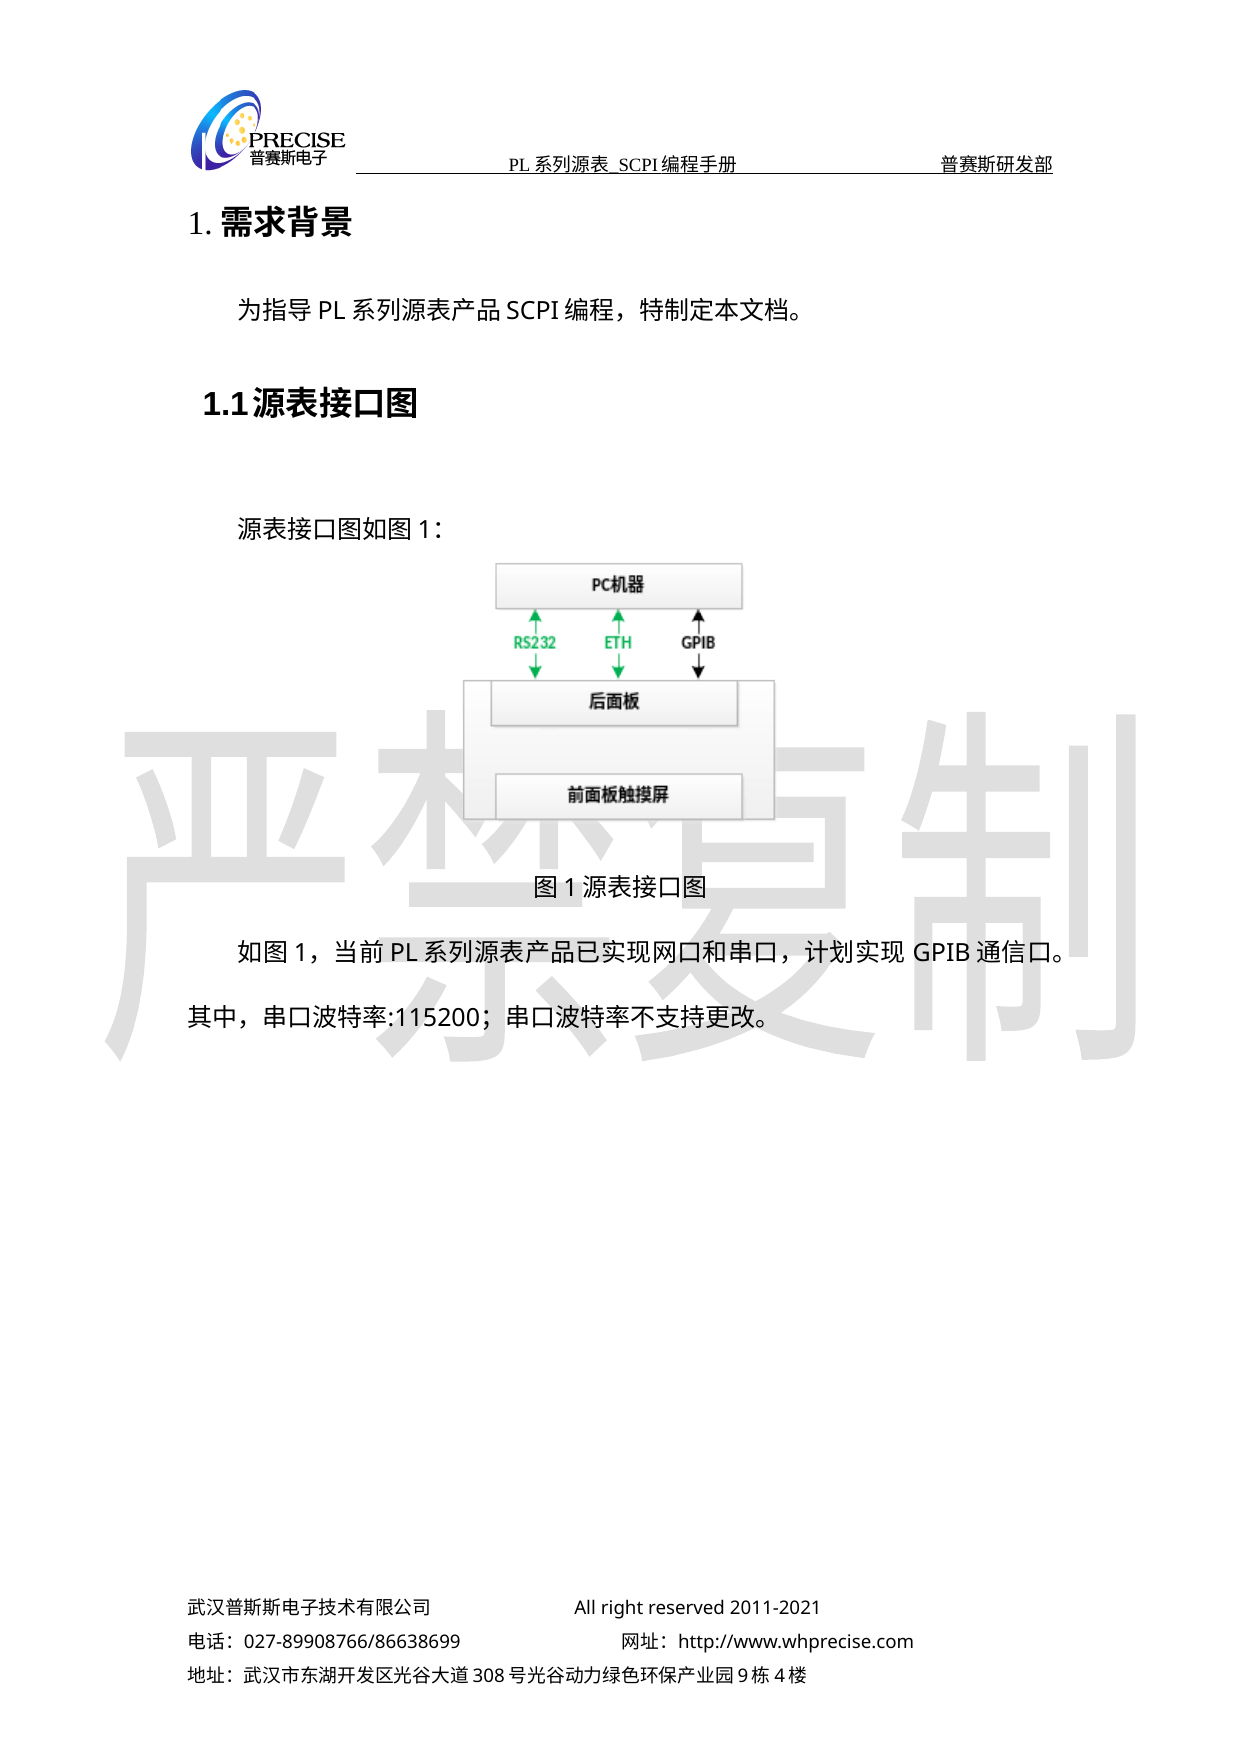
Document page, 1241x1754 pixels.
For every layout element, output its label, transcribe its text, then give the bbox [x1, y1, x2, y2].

subtitle 源表接口图 [202, 368, 1053, 433]
picture [187, 88, 356, 172]
text 为指导PL系列源表产品SCPI编程，特制定本文档。 [187, 276, 1053, 341]
text 源表接口图如图1： [237, 496, 1053, 561]
list 需求背景 [187, 187, 1053, 252]
text 如图1，当前PL系列源表产品已实现网口和串口，计划实现GPIB通信口。其中，串口波特率:115200；串口波特率不支持更改。 [187, 918, 1053, 1048]
text 图1源表接口图 [187, 853, 1053, 918]
